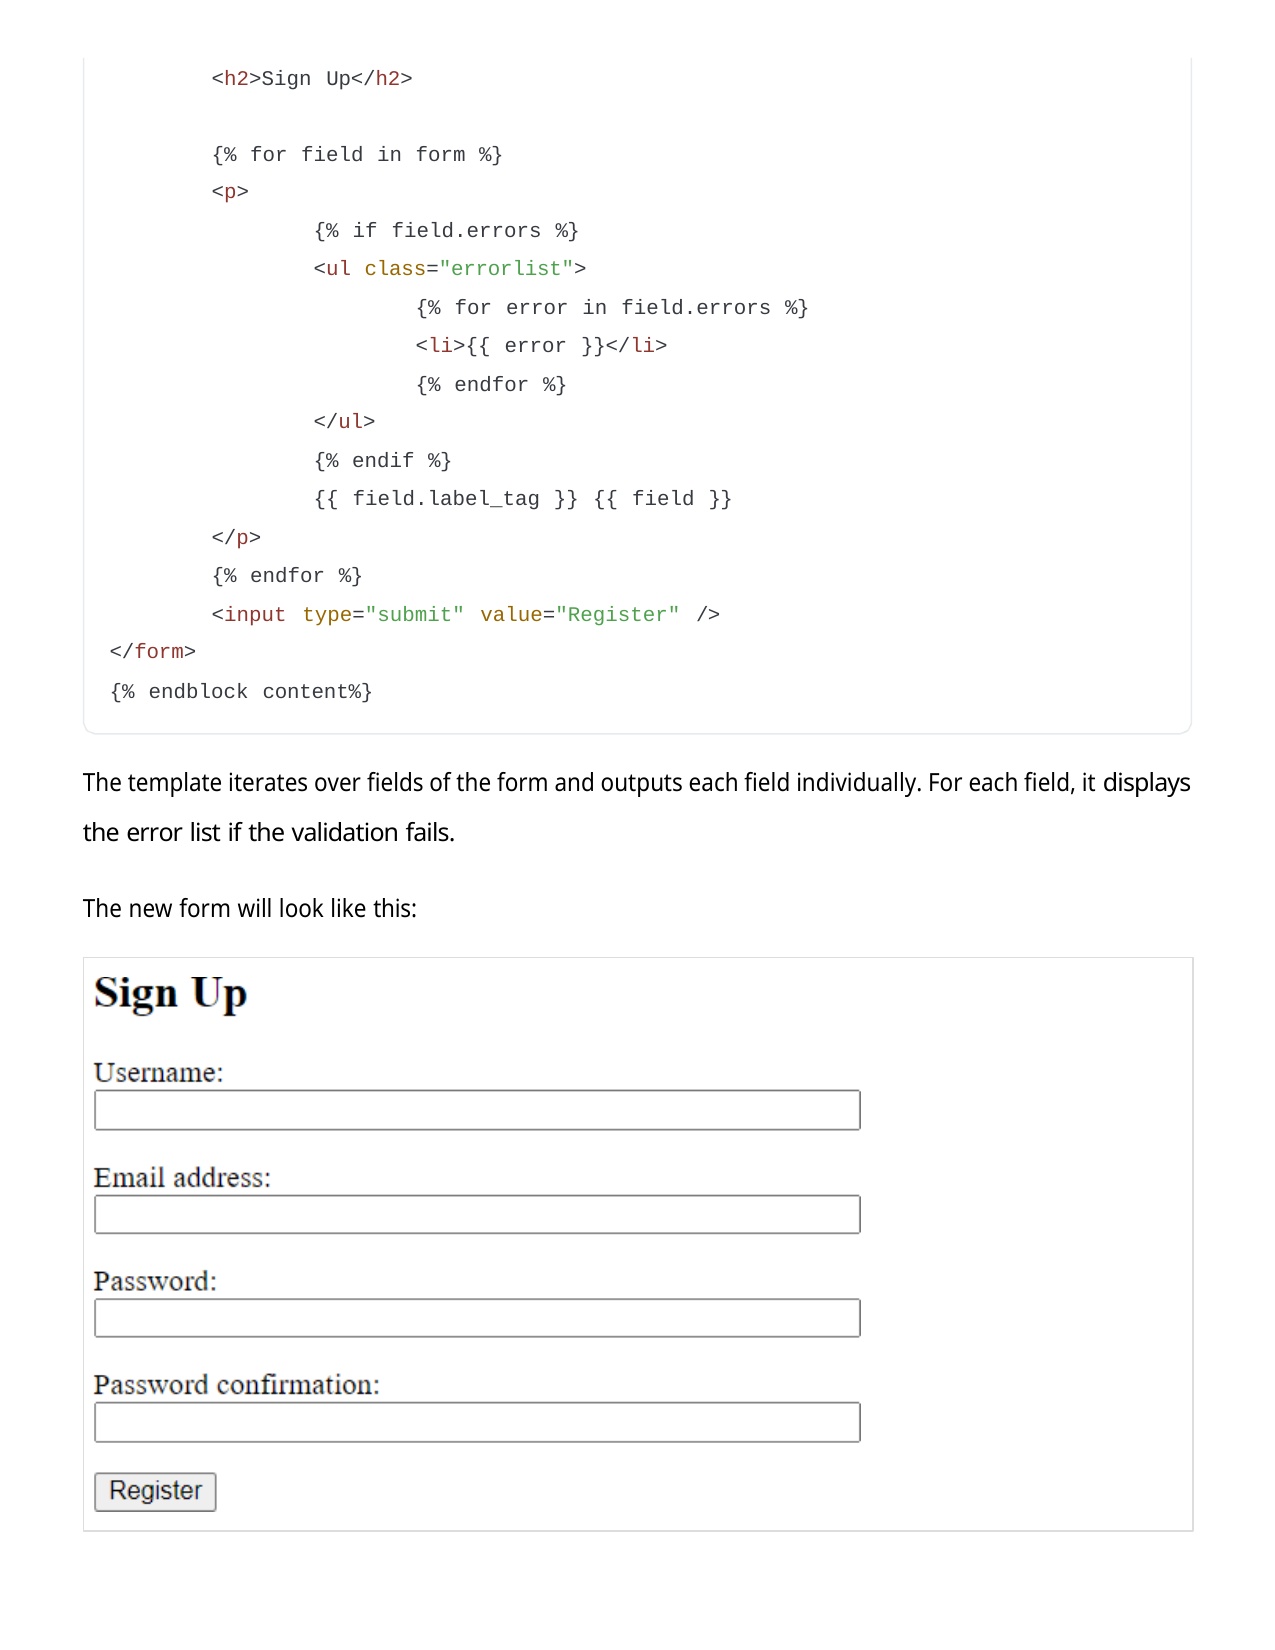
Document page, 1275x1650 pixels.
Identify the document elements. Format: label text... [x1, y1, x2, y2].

picture [93, 977, 861, 1512]
text The template iterates over fields of the form and outputs each field individually. For each field, it displays the error list if the validation fails. [83, 765, 1206, 849]
text The new form will look like this: [83, 890, 1206, 924]
